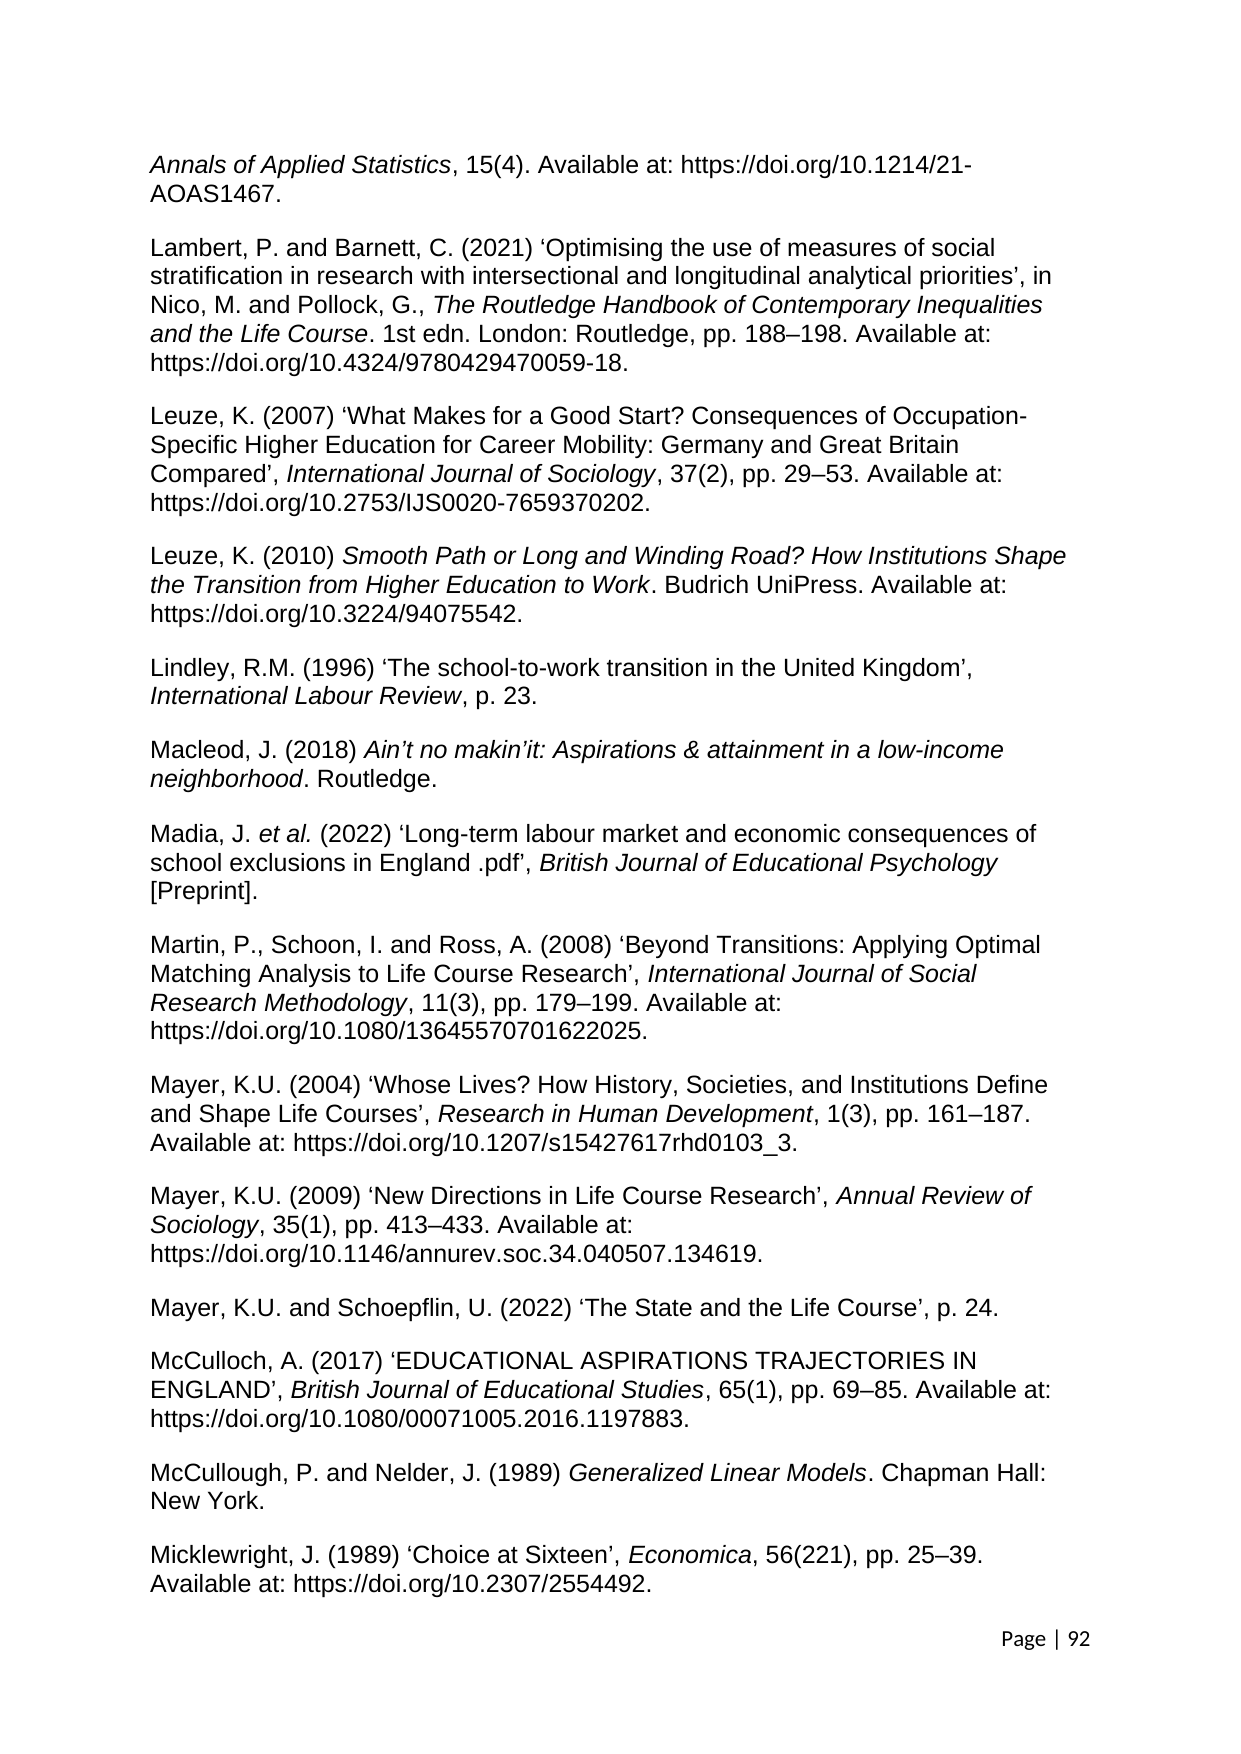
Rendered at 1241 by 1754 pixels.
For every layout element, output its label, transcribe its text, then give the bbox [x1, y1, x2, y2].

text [150, 150, 1090, 207]
text Mayer, K.U. and Schoepflin, U. (2022) ‘The State and the Life Course’, p. 24. [150, 1293, 1090, 1321]
text Madia, J. et al. (2022) ‘Long‐term labour market and economic consequences of school exclusions in England .pdf’, British Journal of Educational Psychology [Preprint]. [150, 817, 1090, 905]
text Lindley, R.M. (1996) ‘The school-to-work transition in the United Kingdom’, International Labour Review, p. 23. [150, 652, 1090, 710]
text Mayer, K.U. (2004) ‘Whose Lives? How History, Societies, and Institutions Define and Shape Life Courses’, Research in Human Development, 1(3), pp. 161–187. Available at: https://doi.org/10.1207/s15427617rhd0103_3. [150, 1070, 1090, 1156]
text Macleod, J. (2018) Ain’t no makin’it: Aspirations & attainment in a low-income neighborhood. Routledge. [150, 735, 1090, 792]
text Lambert, P. and Barnett, C. (2021) ‘Optimising the use of measures of social stratification in research with intersectional and longitudinal analytical priorities’, in Nico, M. and Pollock, G., The Routledge Handbook of Contemporary Inequalities and the Life Course. 1st edn. London: Routledge, pp. 188–198. Available at: https://doi.org/10.4324/9780429470059-18. [150, 232, 1090, 376]
text Mayer, K.U. (2009) ‘New Directions in Life Course Research’, Annual Review of Sociology, 35(1), pp. 413–433. Available at: https://doi.org/10.1146/annurev.soc.34.040507.134619. [150, 1181, 1090, 1268]
text McCullough, P. and Nelder, J. (1989) Generalized Linear Models. Chapman Hall: New York. [150, 1458, 1090, 1515]
text Martin, P., Schoon, I. and Ross, A. (2008) ‘Beyond Transitions: Applying Optimal Matching Analysis to Life Course Research’, International Journal of Social Research Methodology, 11(3), pp. 179–199. Available at: https://doi.org/10.1080/13645570701622025. [150, 930, 1090, 1045]
text Leuze, K. (2010) Smooth Path or Long and Winding Road? How Institutions Shape the Transition from Higher Education to Work. Budrich UniPress. Available at: https://doi.org/10.3224/94075542. [150, 541, 1090, 627]
text Leuze, K. (2007) ‘What Makes for a Good Start? Consequences of Occupation-Specific Higher Education for Career Mobility: Germany and Great Britain Compared’, International Journal of Sociology, 37(2), pp. 29–53. Available at: https://doi.org/10.2753/IJS0020-7659370202. [150, 401, 1090, 516]
text Micklewright, J. (1989) ‘Choice at Sixteen’, Economica, 56(221), pp. 25–39. Available at: https://doi.org/10.2307/2554492. [150, 1540, 1090, 1598]
text McCulloch, A. (2017) ‘EDUCATIONAL ASPIRATIONS TRAJECTORIES IN ENGLAND’, British Journal of Educational Studies, 65(1), pp. 69–85. Available at: https://doi.org/10.1080/00071005.2016.1197883. [150, 1346, 1090, 1433]
